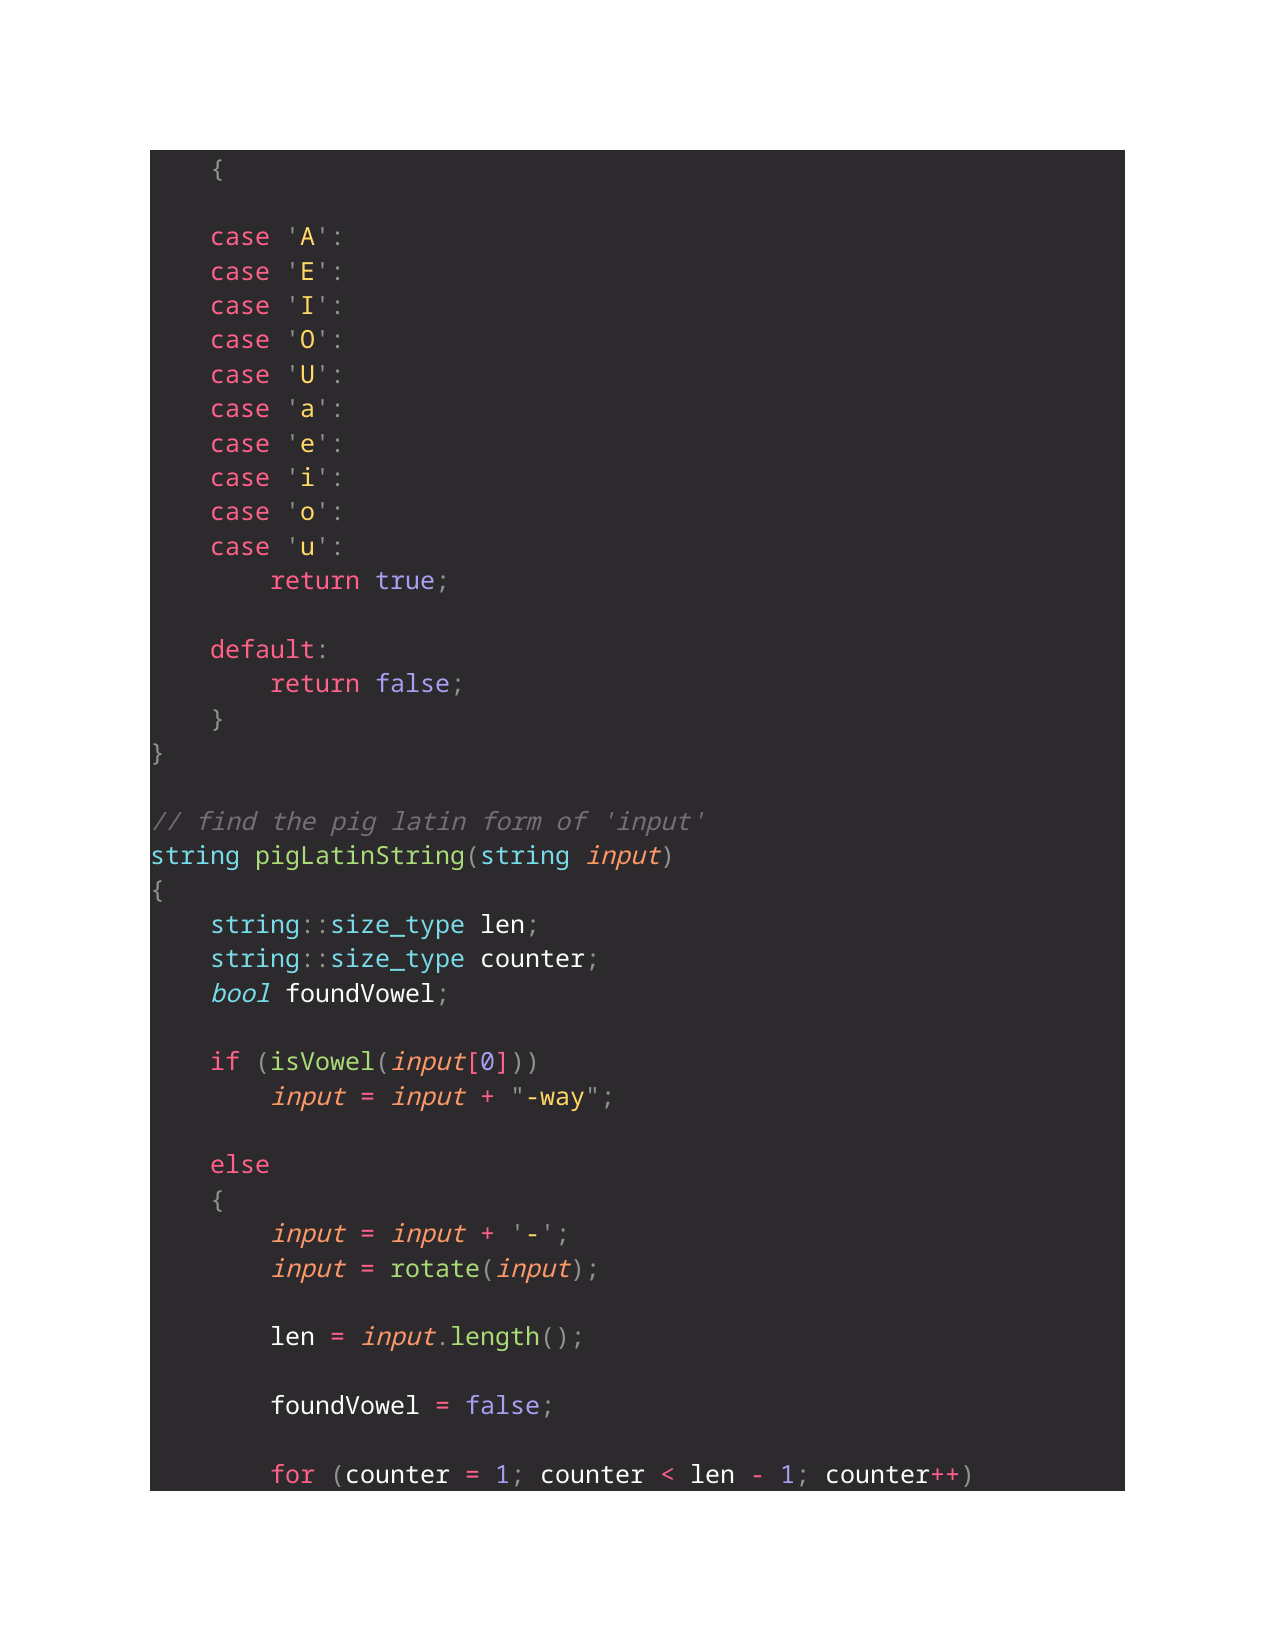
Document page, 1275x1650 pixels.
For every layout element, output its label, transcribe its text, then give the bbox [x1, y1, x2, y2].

text input = input + "-way"; [150, 1078, 1125, 1112]
text // find the pig latin form of 'input' [150, 803, 1125, 837]
text string::size_type len; [150, 906, 1125, 941]
text input = input + '-'; [150, 1216, 1125, 1250]
text } [150, 734, 1125, 769]
text { [150, 150, 1125, 184]
text foundVowel = false; [150, 1387, 1125, 1422]
text { [150, 1181, 1125, 1216]
text len = input.length(); [150, 1319, 1125, 1353]
text bool foundVowel; [150, 975, 1125, 1009]
text if (isVowel(input[0])) [150, 1044, 1125, 1078]
text string pigLatinString(string input) [150, 837, 1125, 872]
text case 'a': [150, 391, 1125, 425]
text input = rotate(input); [150, 1250, 1125, 1284]
text case 'u': [150, 528, 1125, 562]
text } [150, 700, 1125, 734]
text return false; [150, 666, 1125, 700]
text case 'O': [150, 322, 1125, 356]
text return true; [150, 562, 1125, 597]
text case 'A': [150, 219, 1125, 253]
text else [150, 1147, 1125, 1181]
text case 'U': [150, 356, 1125, 391]
text string::size_type counter; [150, 941, 1125, 975]
text for (counter = 1; counter < len - 1; counter++) [150, 1456, 1125, 1491]
text case 'E': [150, 253, 1125, 287]
text { [150, 872, 1125, 906]
text default: [150, 631, 1125, 666]
text case 'i': [150, 459, 1125, 494]
text case 'I': [150, 287, 1125, 322]
text case 'e': [150, 425, 1125, 459]
text case 'o': [150, 494, 1125, 528]
